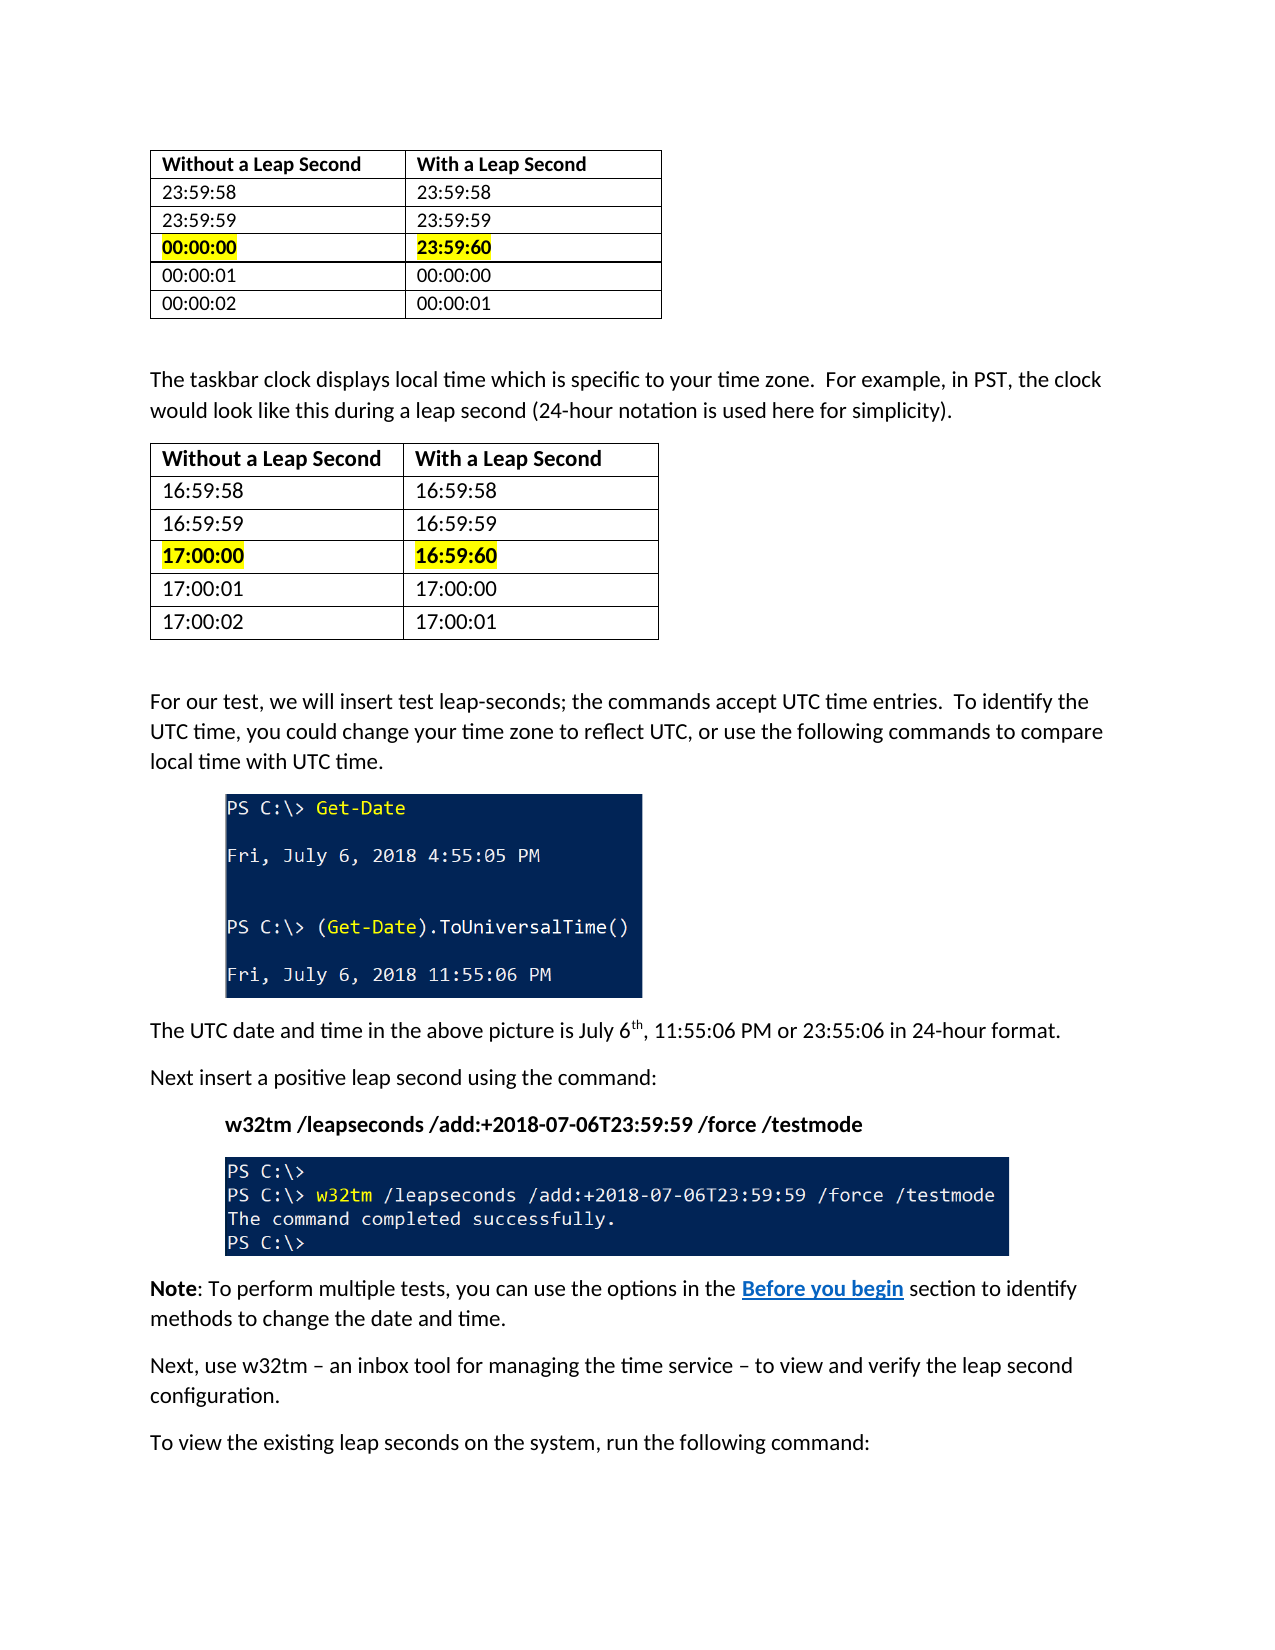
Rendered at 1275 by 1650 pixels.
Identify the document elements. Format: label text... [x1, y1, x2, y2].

text The taskbar clock displays local time which is specific to your time zone. For example, in PST, the clock would look like this during a leap second (24-hour notation is used here for simplicity). [150, 366, 1125, 424]
table_cell 00:00:00 [151, 234, 405, 261]
text The UTC date and time in the above picture is July 6th, 11:55:06 PM or 23:55:06 in 24-hour format. [150, 1017, 1125, 1045]
table_cell 16:59:58 [404, 477, 658, 508]
table_cell 17:00:00 [151, 541, 403, 573]
text w32tm /leapseconds /add:+2018-07-06T23:59:59 /force /testmode [150, 1110, 1125, 1138]
table_cell 23:59:60 [406, 234, 661, 261]
table_cell 16:59:58 [151, 477, 403, 508]
table_cell 16:59:60 [404, 541, 658, 573]
text For our test, we will insert test leap-seconds; the commands accept UTC time entries. To identify the UTC time, you could change your time zone to reflect UTC, or use the following commands to compare local time with UTC time. [150, 687, 1125, 775]
text Next, use w32tm – an inbox tool for managing the time service – to view and verify the leap second configuration. [150, 1351, 1125, 1409]
table_cell 23:59:59 [406, 207, 661, 233]
picture [225, 794, 643, 998]
table_cell 23:59:58 [406, 179, 661, 206]
table_header With a Leap Second [406, 151, 661, 178]
table_cell 17:00:01 [404, 607, 658, 639]
picture [225, 1157, 1010, 1256]
table_cell 00:00:01 [406, 291, 661, 318]
table_cell 23:59:58 [151, 179, 405, 206]
table_cell 16:59:59 [151, 510, 403, 540]
table_cell 17:00:01 [151, 574, 403, 606]
table_header Without a Leap Second [151, 151, 405, 178]
table_cell 23:59:59 [151, 207, 405, 233]
table_cell 00:00:01 [151, 263, 405, 289]
table_cell 17:00:00 [404, 574, 658, 606]
table_header With a Leap Second [404, 444, 658, 476]
table_cell 17:00:02 [151, 607, 403, 639]
text To view the existing leap seconds on the system, run the following command: [150, 1428, 1125, 1456]
table_cell 00:00:02 [151, 291, 405, 318]
text Note: To perform multiple tests, you can use the options in the Before you begin section to identify methods to change the date and time. [150, 1274, 1125, 1332]
table_cell 16:59:59 [404, 510, 658, 540]
table_header Without a Leap Second [151, 444, 403, 476]
table_cell 00:00:00 [406, 263, 661, 289]
text Next insert a positive leap second using the command: [150, 1063, 1125, 1092]
